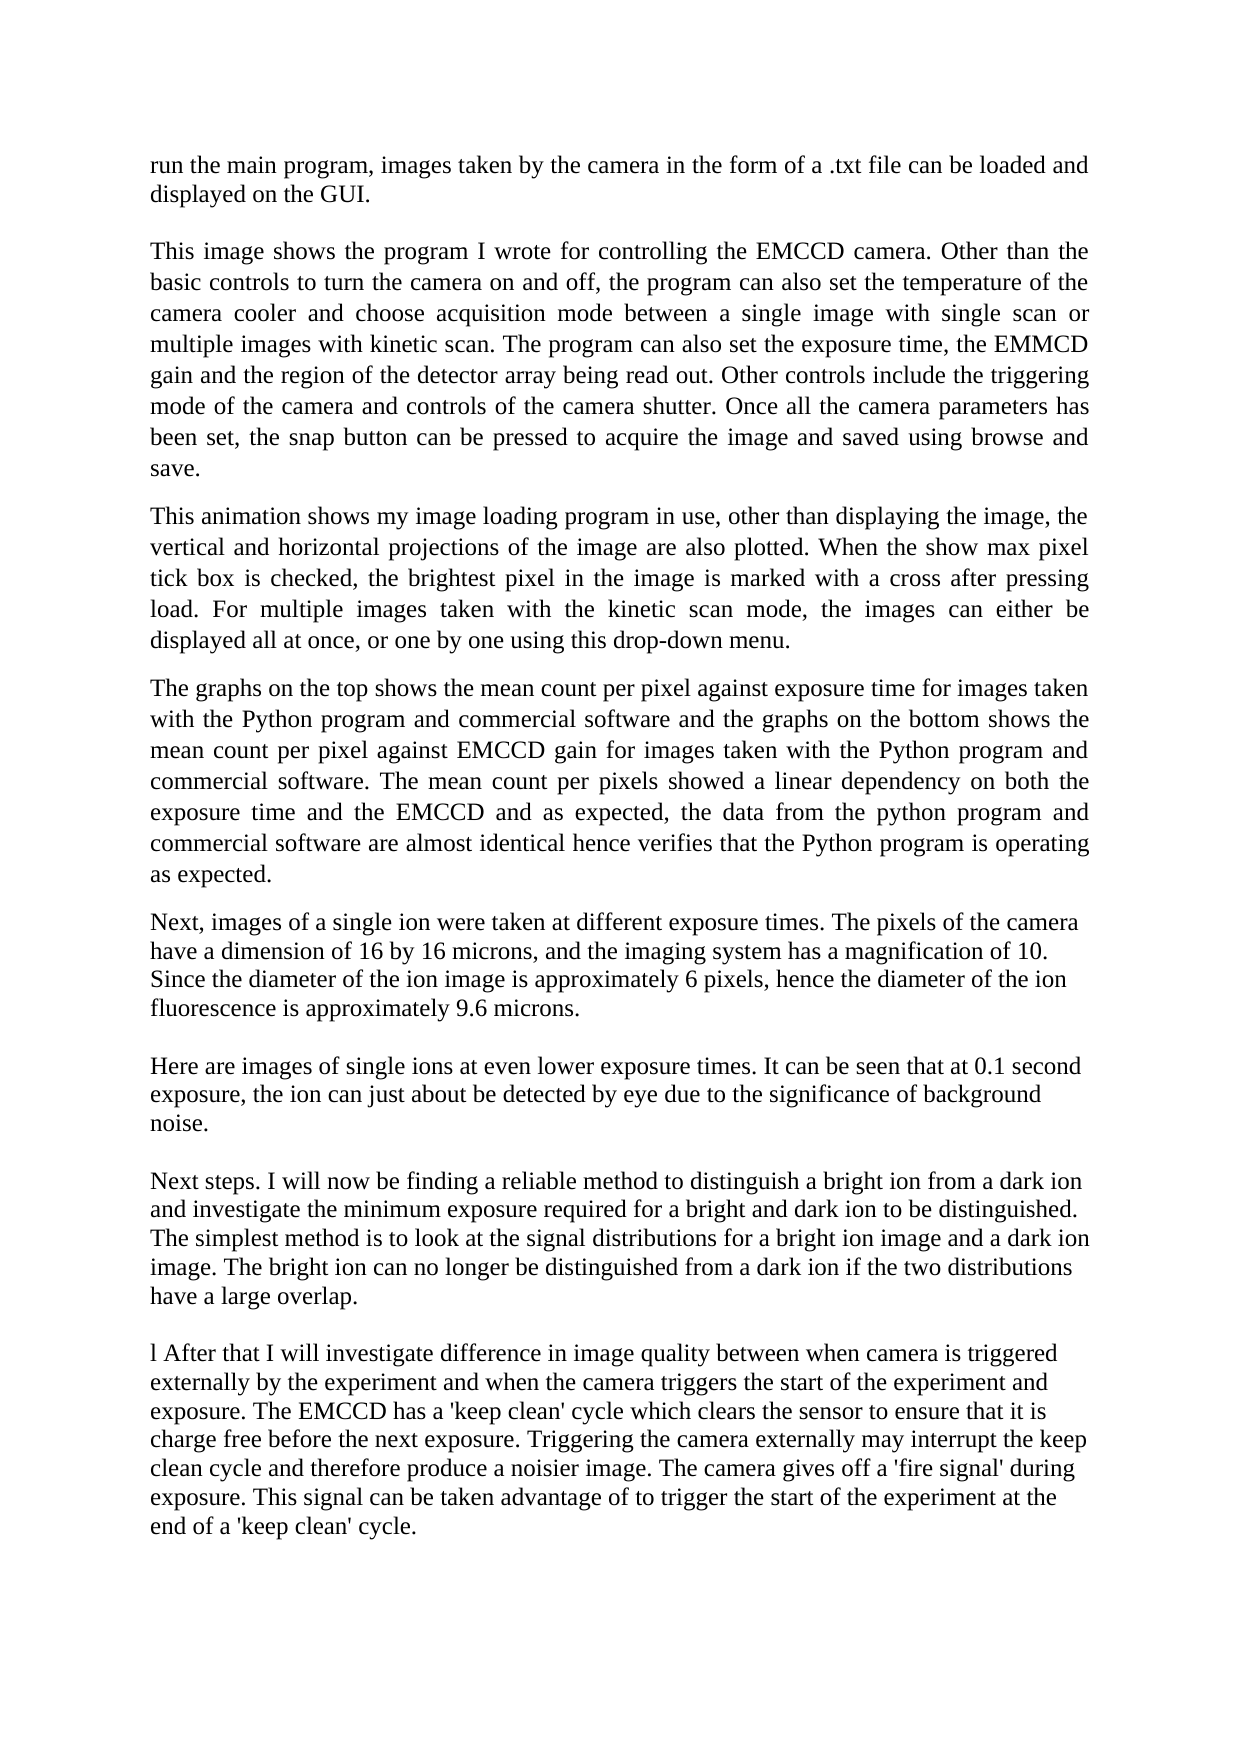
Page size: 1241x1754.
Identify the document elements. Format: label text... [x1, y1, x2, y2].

text Next steps. I will now be finding a reliable method to distinguish a bright ion from a dark ion and investigate the minimum exposure required for a bright and dark ion to be distinguished. The simplest method is to look at the signal distributions for a bright ion image and a dark ion image. The bright ion can no longer be distinguished from a dark ion if the two distributions have a large overlap. [150, 1166, 1090, 1309]
text l After that I will investigate difference in image quality between when camera is triggered externally by the experiment and when the camera triggers the start of the experiment and exposure. The EMCCD has a 'keep clean' cycle which clears the sensor to ensure that it is charge free before the next exposure. Triggering the camera externally may interrupt the keep clean cycle and therefore produce a noisier image. The camera gives off a 'fire signal' during exposure. This signal can be taken advantage of to trigger the start of the experiment at the end of a 'keep clean' cycle. [150, 1338, 1090, 1539]
text The graphs on the top shows the mean count per pixel against exposure time for images taken with the Python program and commercial software and the graphs on the bottom shows the mean count per pixel against EMCCD gain for images taken with the Python program and commercial software. The mean count per pixels showed a linear dependency on both the exposure time and the EMCCD and as expected, the data from the python program and commercial software are almost identical hence verifies that the Python program is operating as expected. [150, 673, 1090, 888]
text This image shows the program I wrote for controlling the EMCCD camera. Other than the basic controls to turn the camera on and off, the program can also set the temperature of the camera cooler and choose acquisition mode between a single image with single scan or multiple images with kinetic scan. The program can also set the exposure time, the EMMCD gain and the region of the detector array being read out. Other controls include the triggering mode of the camera and controls of the camera shutter. Once all the camera parameters has been set, the snap button can be pressed to acquire the image and saved using browse and save. [150, 236, 1090, 482]
text This animation shows my image loading program in use, other than displaying the image, the vertical and horizontal projections of the image are also plotted. When the show max pixel tick box is checked, the brightest pixel in the image is marked with a cross after pressing load. For multiple images taken with the kinetic scan mode, the images can either be displayed all at once, or one by one using this drop-down menu. [150, 501, 1090, 654]
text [150, 150, 1090, 207]
text Here are images of single ions at even lower exposure times. It can be seen that at 0.1 second exposure, the ion can just about be detected by eye due to the significance of background noise. [150, 1051, 1090, 1137]
text Next, images of a single ion were taken at different exposure times. The pixels of the camera have a dimension of 16 by 16 microns, and the imaging system has a magnification of 10. Since the diameter of the ion image is approximately 6 pixels, hence the diameter of the ion fluorescence is approximately 9.6 microns. [150, 907, 1090, 1022]
